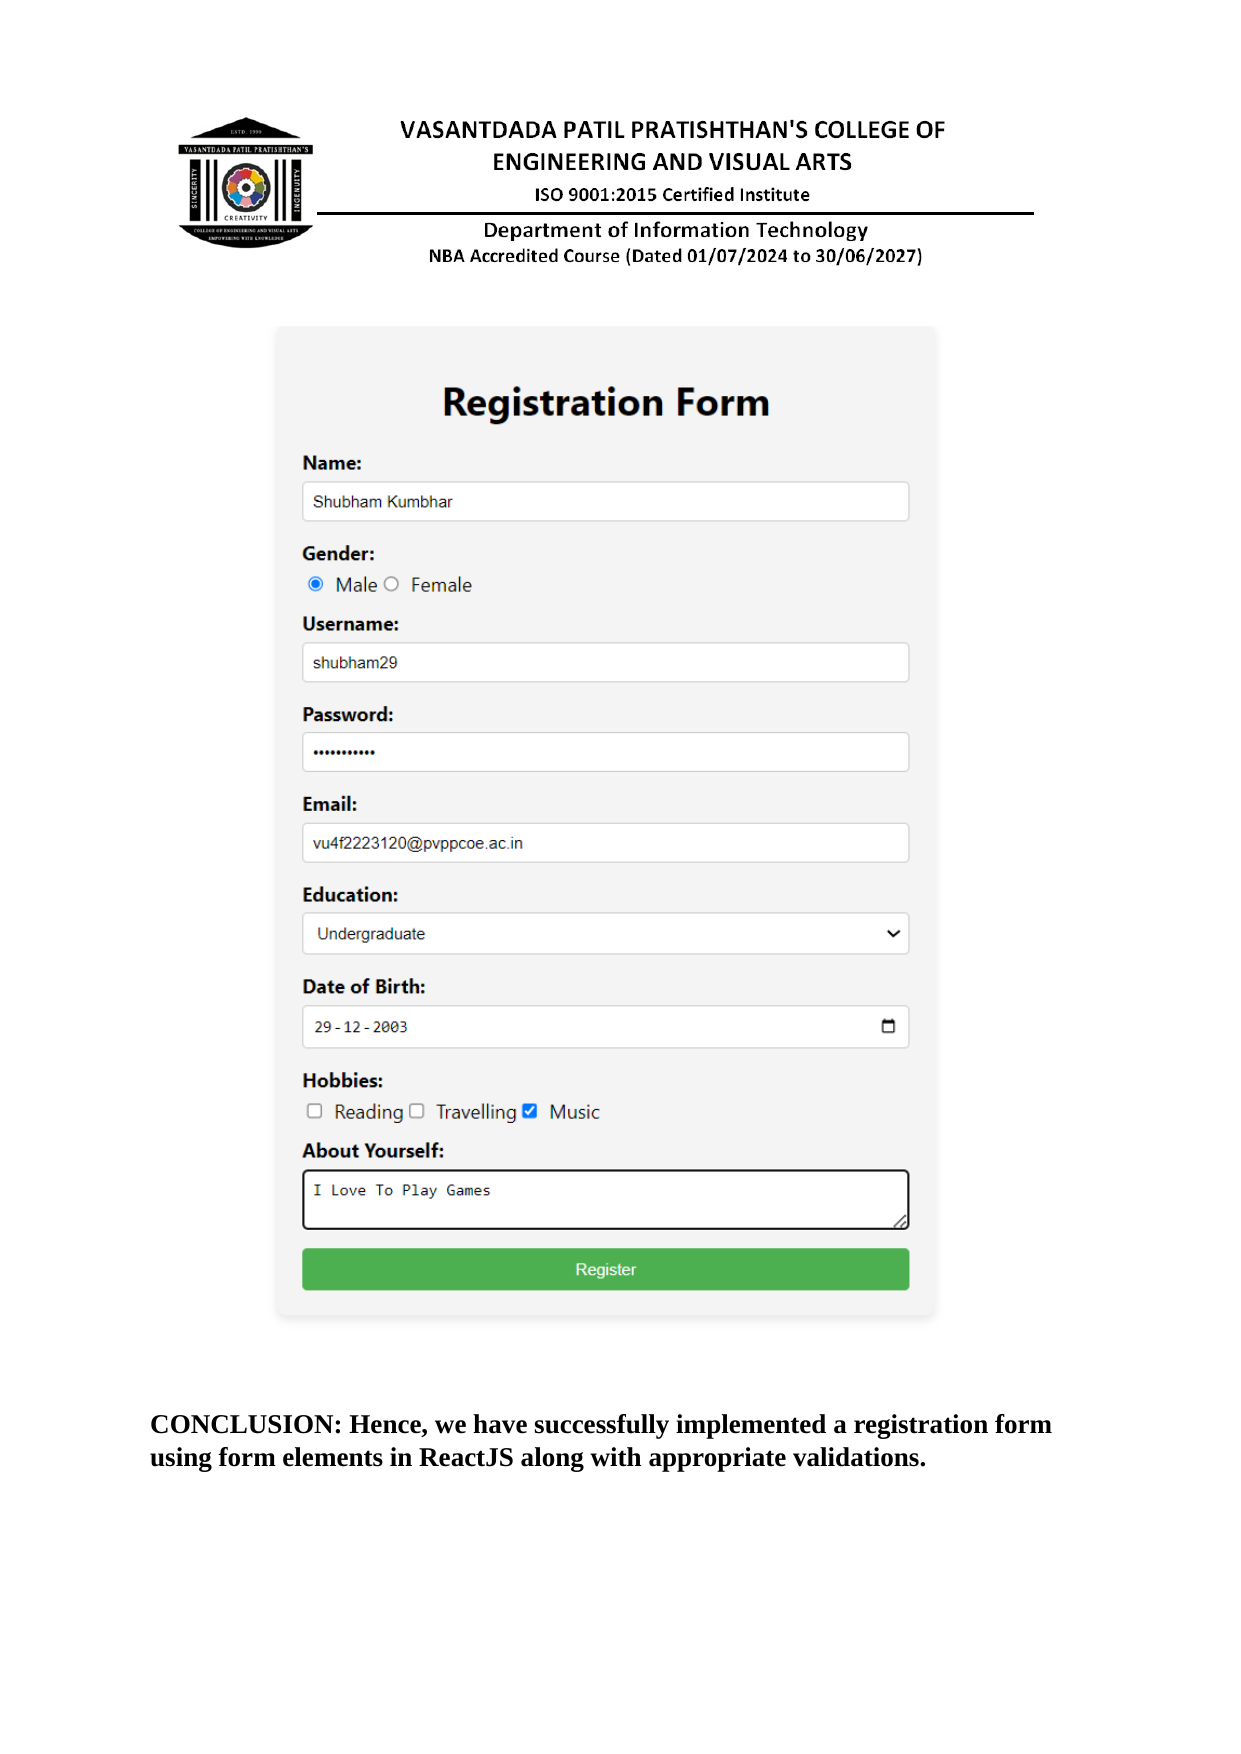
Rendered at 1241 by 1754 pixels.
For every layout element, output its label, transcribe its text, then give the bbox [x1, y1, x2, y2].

picture [150, 73, 1091, 299]
picture [150, 326, 1091, 1339]
text CONCLUSION: Hence, we have successfully implemented a registration form using form elements in ReactJS along with appropriate validations. [150, 1408, 1090, 1472]
